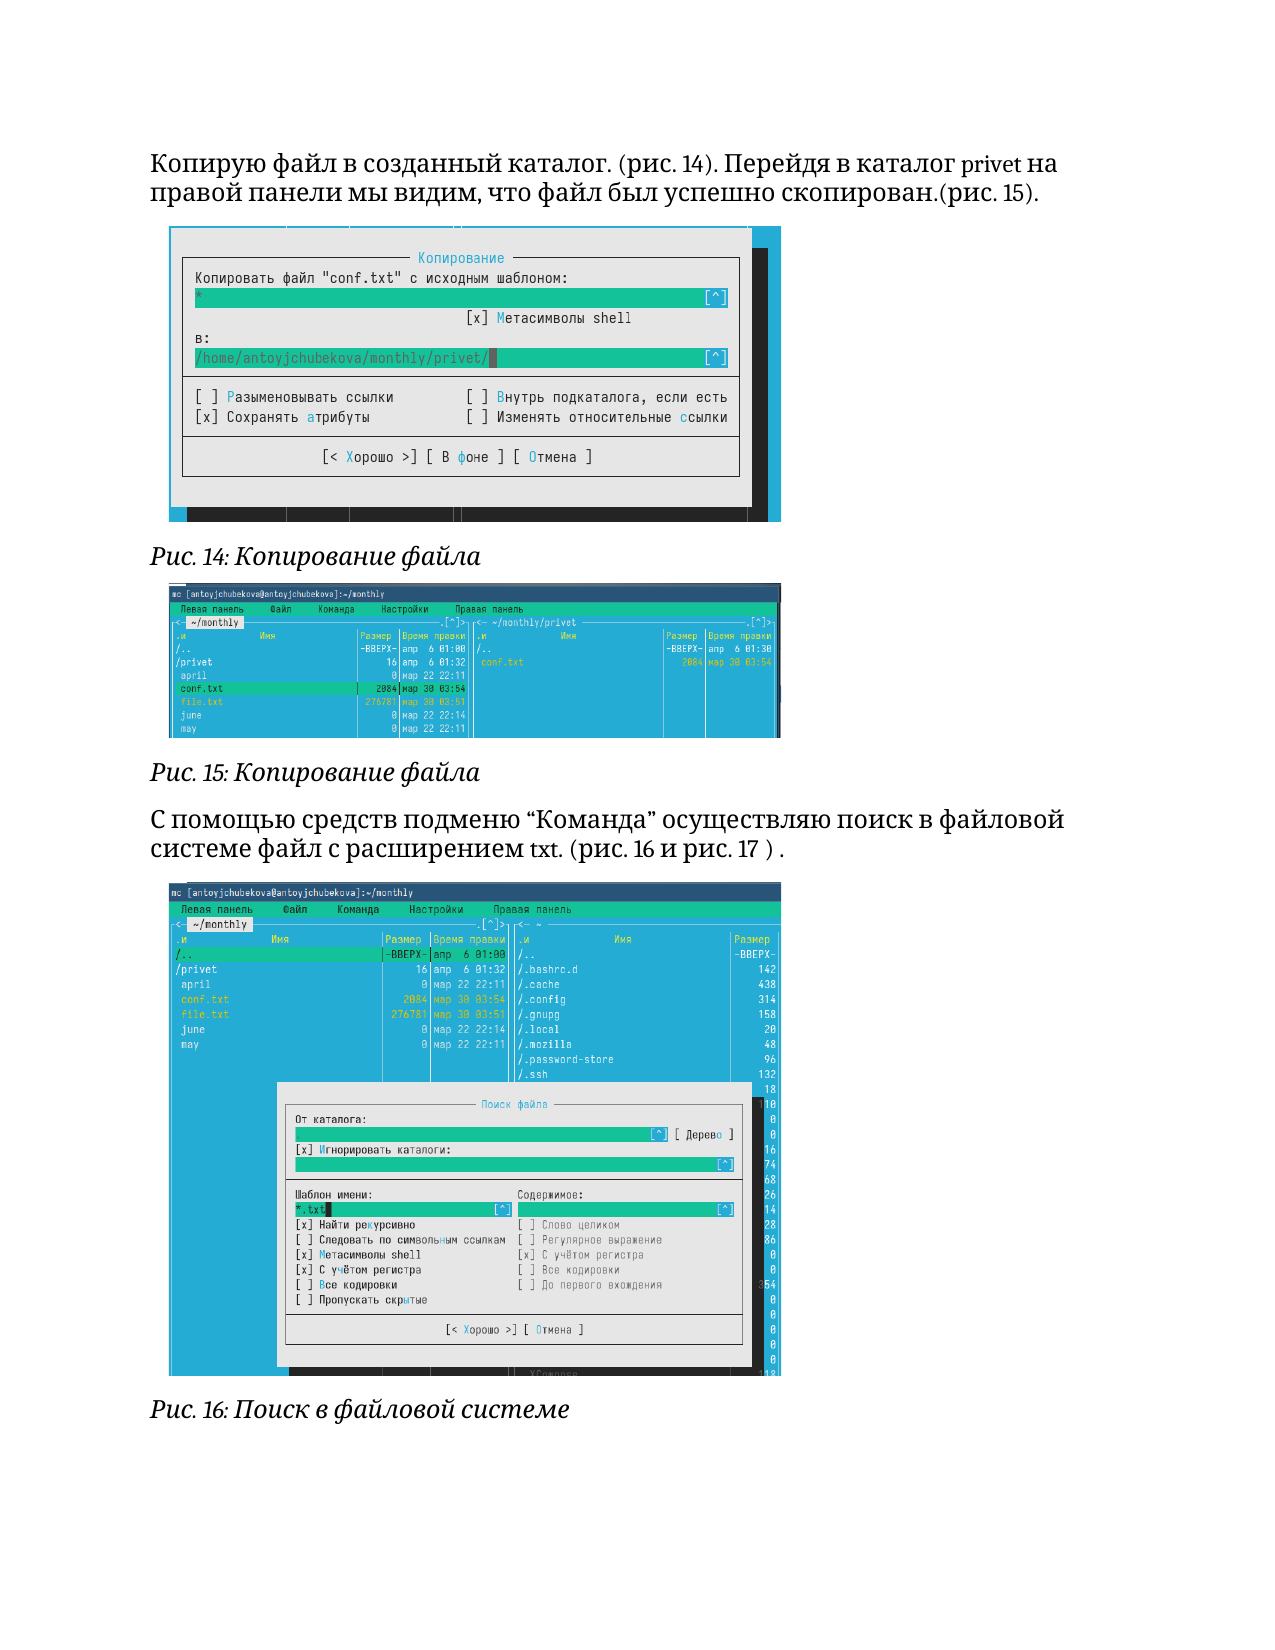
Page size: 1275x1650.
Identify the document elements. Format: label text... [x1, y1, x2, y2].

picture [168, 583, 782, 738]
text С помощью средств подменю “Команда” осуществляю поиск в файловой системе файл с расширением txt. (рис. 16 и рис. 17 ) . [150, 806, 1125, 863]
picture [168, 226, 782, 522]
text Рис. 15: Копирование файла [150, 758, 1125, 787]
text Копирую файл в созданный каталог. (рис. 14). Перейдя в каталог privet на правой панели мы видим, что файл был успешно скопирован.(рис. 15). [150, 150, 1125, 207]
text Рис. 16: Поиск в файловой системе [150, 1396, 1125, 1425]
text Рис. 14: Копирование файла [150, 542, 1125, 571]
picture [168, 882, 782, 1376]
